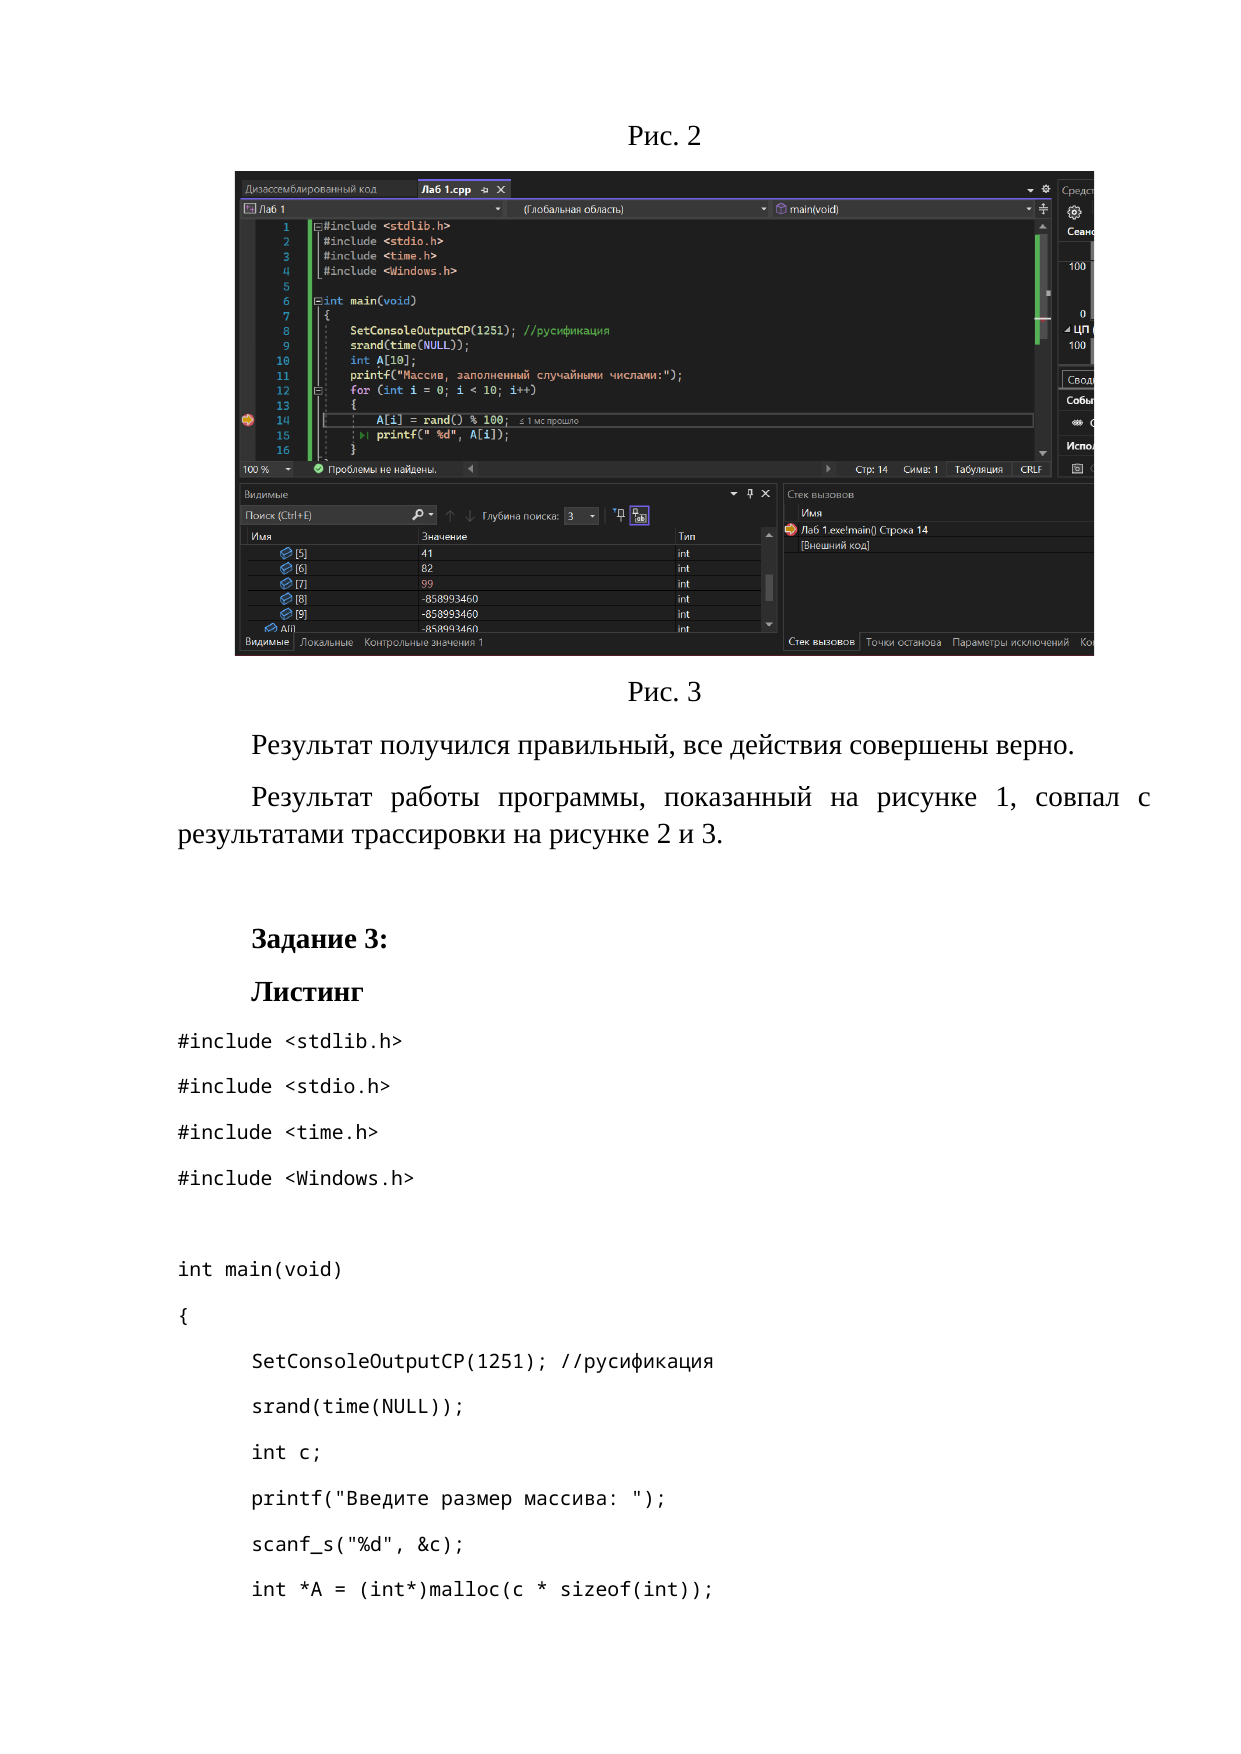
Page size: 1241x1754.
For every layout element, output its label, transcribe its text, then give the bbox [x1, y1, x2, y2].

text int c; [177, 1438, 1152, 1466]
picture [234, 171, 1095, 656]
text int *A = (int*)malloc(c * sizeof(int)); [177, 1576, 1152, 1603]
text { [177, 1301, 1152, 1328]
text #include <time.h> [177, 1118, 1152, 1145]
text #include <stdlib.h> [177, 1027, 1152, 1054]
text SetConsoleOutputCP(1251); //русификация [177, 1347, 1152, 1374]
text int main(void) [177, 1256, 1152, 1283]
text #include <stdio.h> [177, 1073, 1152, 1100]
text Рис. 2 [177, 118, 1152, 152]
text Рис. 3 [177, 674, 1152, 707]
text Результат получился правильный, все действия совершены верно. [177, 727, 1152, 760]
text printf("Введите размер массива: "); [177, 1484, 1152, 1511]
text #include <Windows.h> [177, 1164, 1152, 1191]
text Результат работы программы, показанный на рисунке 1, совпал с результатами трассировки на рисунке 2 и 3. [177, 779, 1152, 849]
text srand(time(NULL)); [177, 1393, 1152, 1420]
text Задание 3: [177, 921, 1152, 955]
text scanf_s("%d", &c); [177, 1530, 1152, 1557]
text Листинг [177, 974, 1152, 1008]
